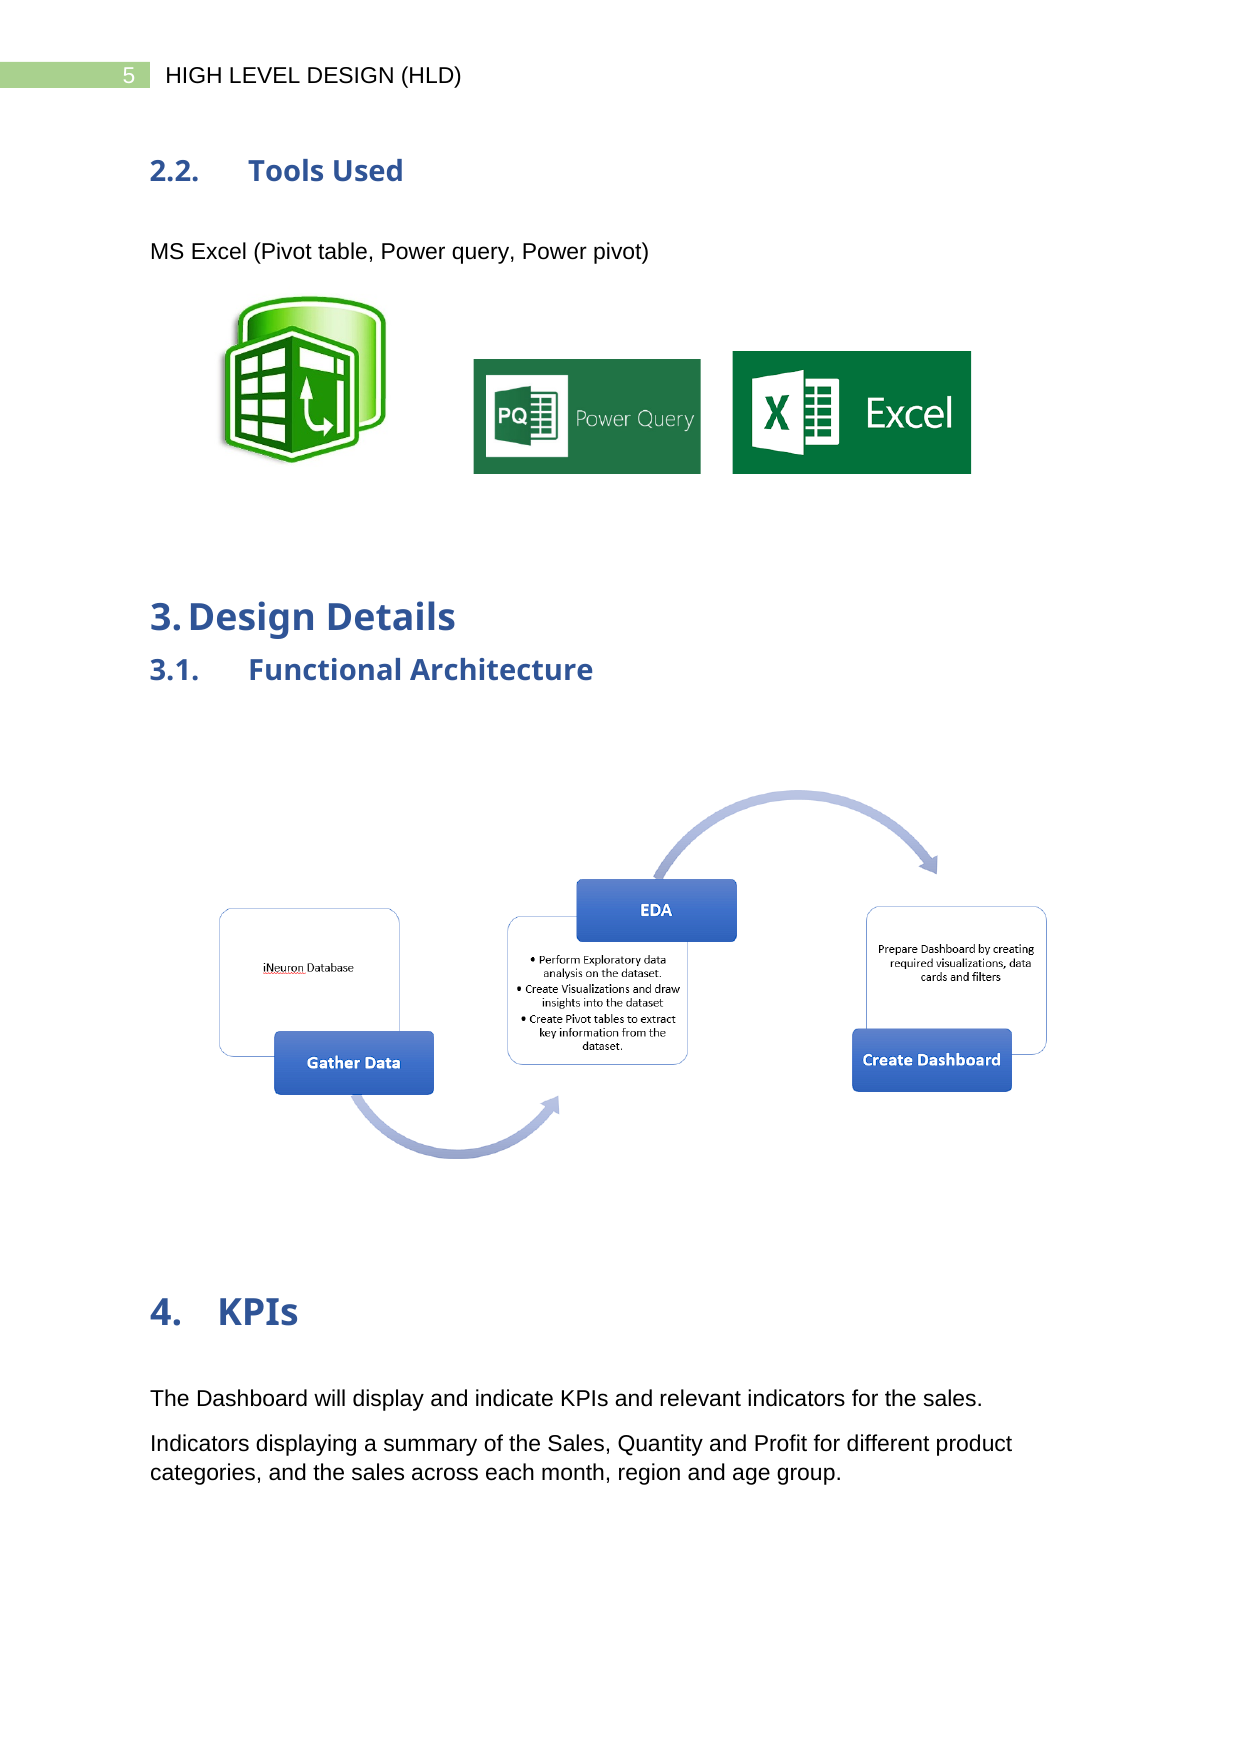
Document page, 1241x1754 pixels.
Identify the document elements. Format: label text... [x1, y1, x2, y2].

picture [732, 351, 972, 474]
picture [150, 737, 1090, 1213]
subtitle Tools Used [149, 150, 1090, 190]
subtitle Functional Architecture [149, 650, 1090, 689]
subtitle Design Details [150, 590, 1090, 641]
text MS Excel (Pivot table, Power query, Power pivot) [150, 238, 1090, 264]
subtitle KPIs [150, 1285, 1090, 1336]
text Indicators displaying a summary of the Sales, Quantity and Profit for different product categories, and the sales across each month, region and age group. [150, 1430, 1090, 1485]
picture [156, 283, 442, 474]
text The Dashboard will display and indicate KPIs and relevant indicators for the sales. [150, 1385, 1090, 1411]
picture [473, 359, 701, 474]
